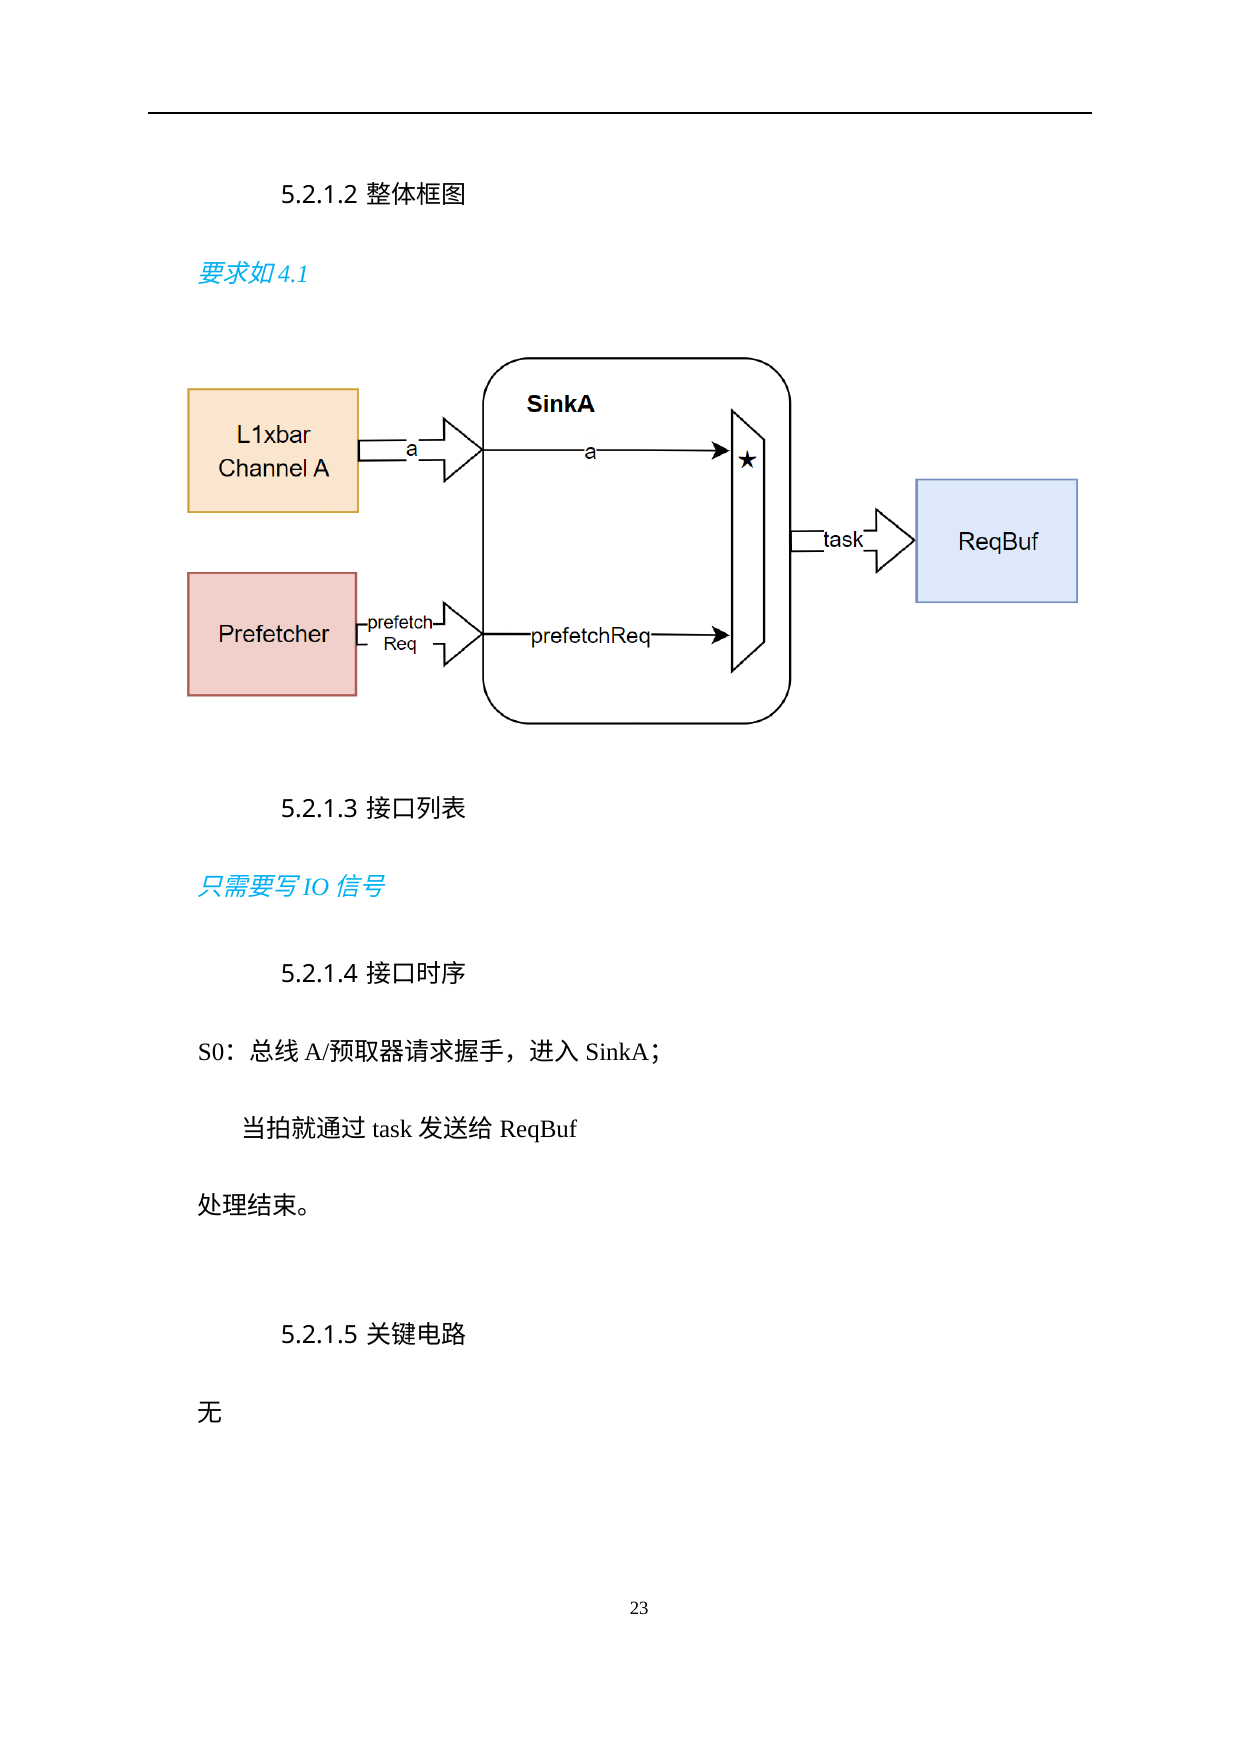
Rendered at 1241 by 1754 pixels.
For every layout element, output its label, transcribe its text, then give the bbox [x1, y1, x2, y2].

text S0：总线A/预取器请求握手，进入 SinkA； [148, 1016, 1092, 1084]
picture [147, 314, 1093, 755]
text 关键电路 [281, 1298, 1092, 1366]
text 无 [148, 1376, 1092, 1444]
text 接口时序 [281, 938, 1092, 1006]
text 整体框图 [281, 159, 1092, 227]
text 处理结束。 [148, 1170, 1092, 1238]
text 当拍就通过 task 发送给 ReqBuf [148, 1093, 1092, 1161]
text 要求如4.1 [148, 237, 1092, 305]
text 只需要写IO信号 [148, 851, 1092, 919]
text 接口列表 [281, 773, 1092, 841]
